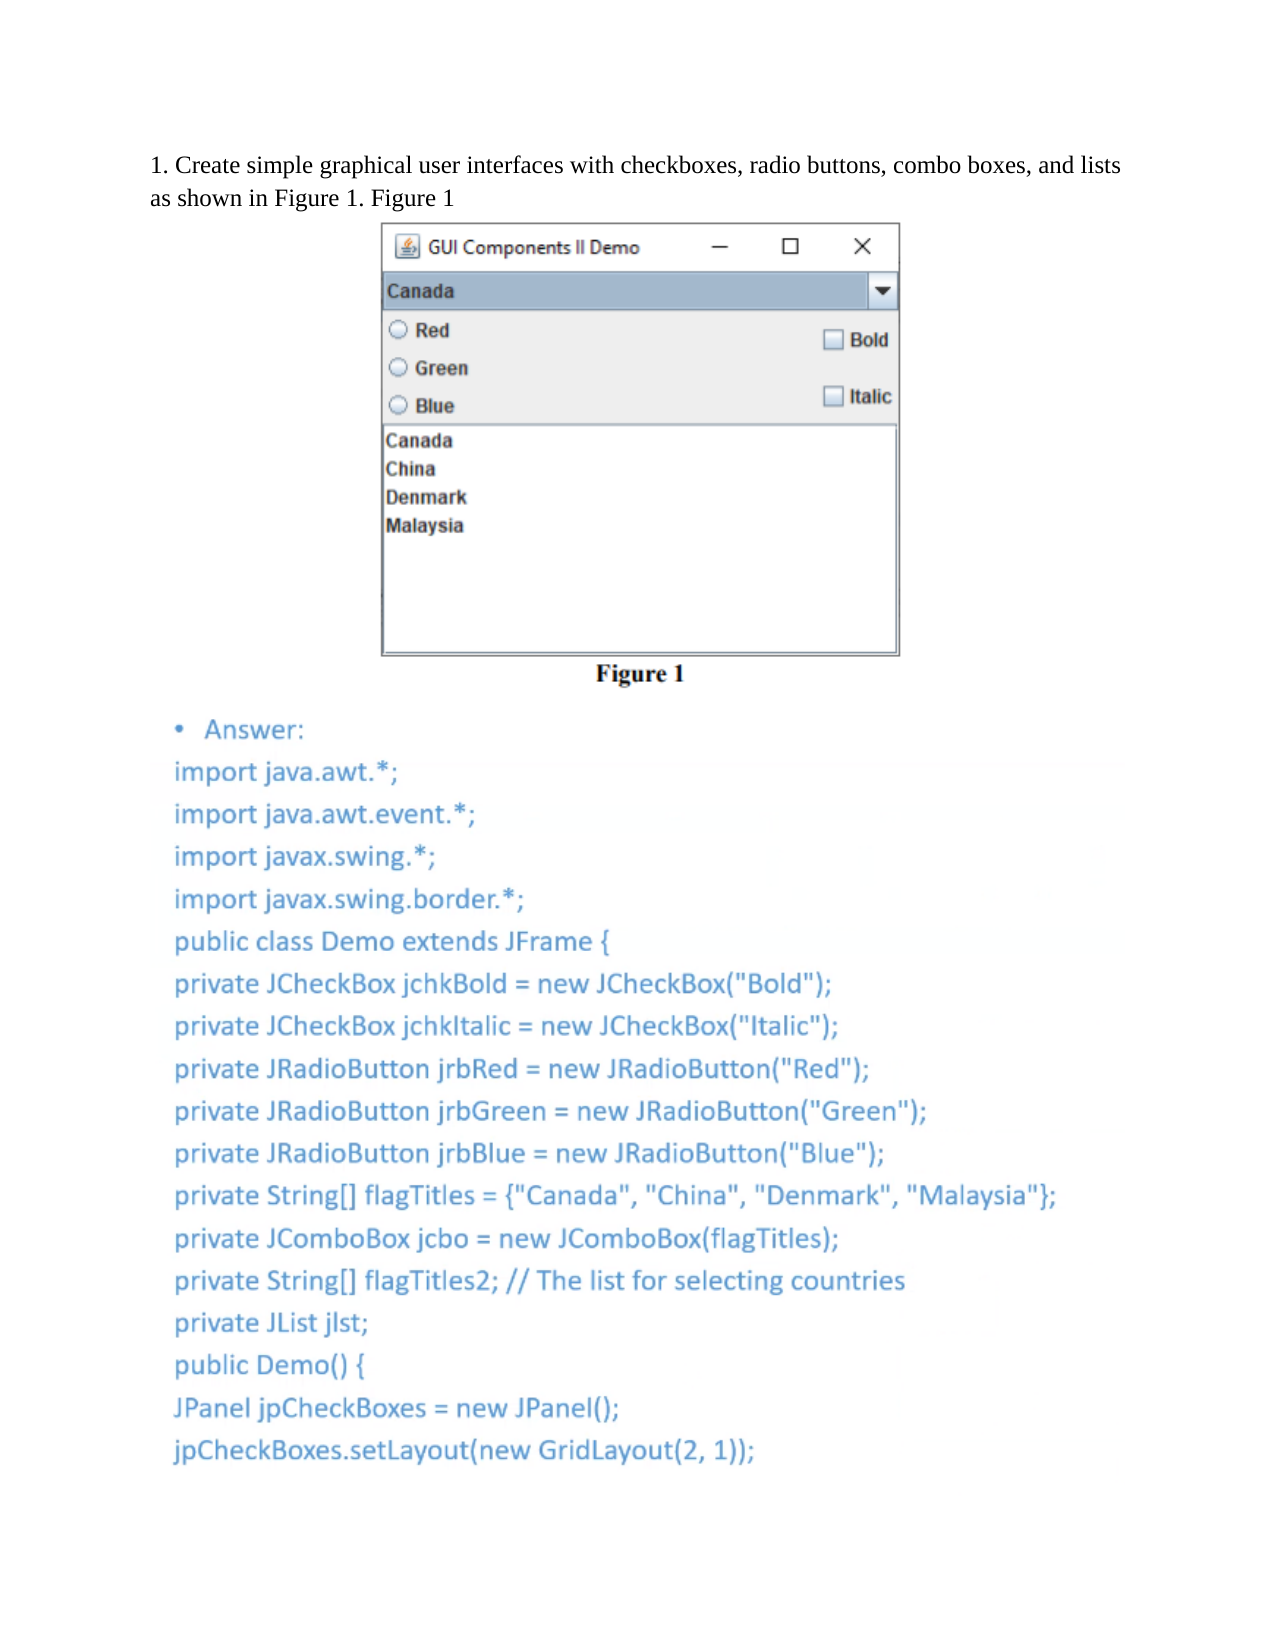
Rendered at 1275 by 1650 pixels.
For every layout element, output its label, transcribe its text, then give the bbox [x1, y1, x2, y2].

picture [375, 216, 902, 696]
picture [150, 699, 1125, 1496]
text 1. Create simple graphical user interfaces with checkboxes, radio buttons, combo boxes, and lists as shown in Figure 1. Figure 1 [150, 150, 1125, 212]
